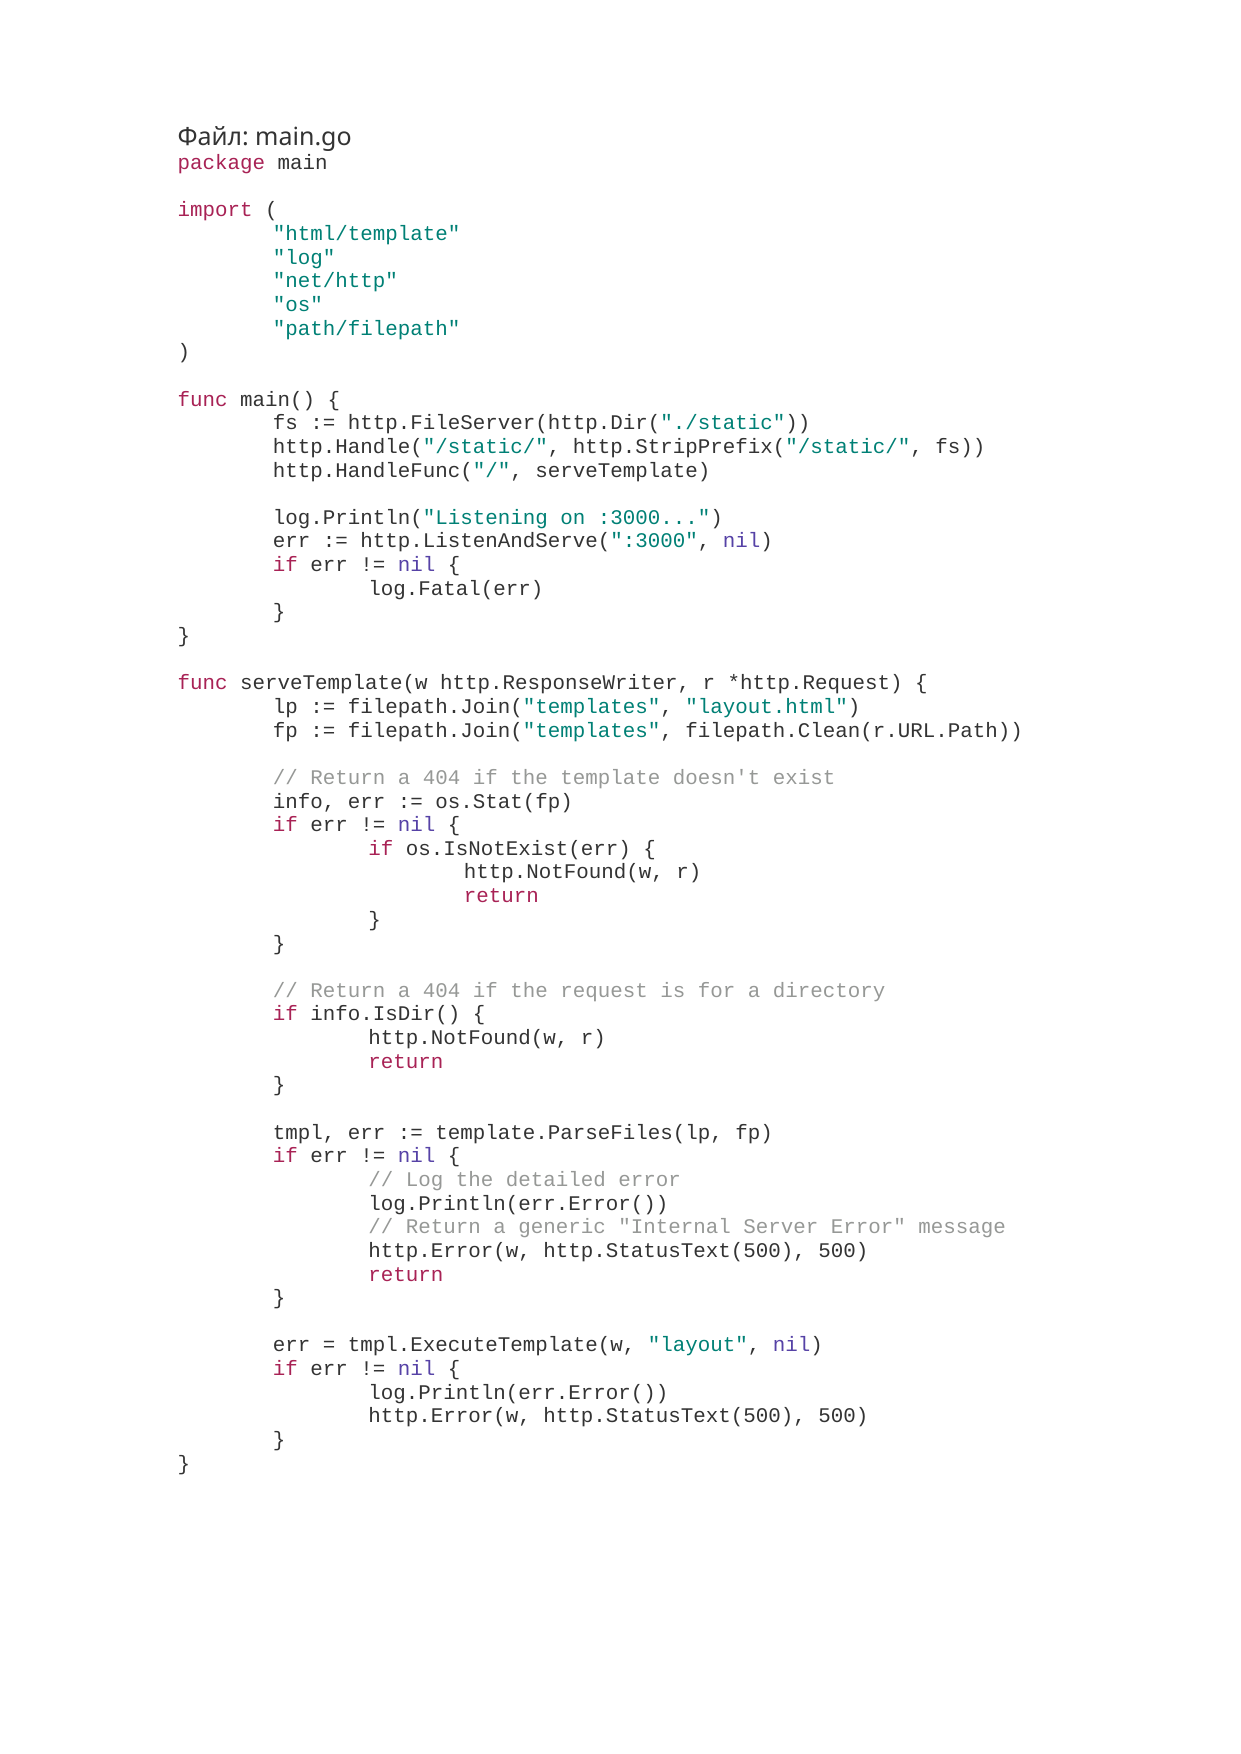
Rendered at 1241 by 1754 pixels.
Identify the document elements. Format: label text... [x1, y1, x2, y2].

text fs := http.FileServer(http.Dir("./static")) [177, 412, 1152, 436]
text "os" [177, 294, 1152, 318]
text // Return a generic "Internal Server Error" message [177, 1216, 1152, 1240]
text return [177, 1051, 1152, 1074]
text tmpl, err := template.ParseFiles(lp, fp) [177, 1122, 1152, 1145]
text } [177, 601, 1152, 625]
text http.Error(w, http.StatusText(500), 500) [177, 1405, 1152, 1429]
text http.HandleFunc("/", serveTemplate) [177, 459, 1152, 483]
text http.NotFound(w, r) [177, 862, 1152, 885]
text // Return a 404 if the template doesn't exist [177, 767, 1152, 791]
text return [177, 1263, 1152, 1287]
text info, err := os.Stat(fp) [177, 791, 1152, 814]
text http.NotFound(w, r) [177, 1027, 1152, 1051]
text http.Handle("/static/", http.StripPrefix("/static/", fs)) [177, 436, 1152, 459]
text log.Println("Listening on :3000...") [177, 507, 1152, 531]
text func serveTemplate(w http.ResponseWriter, r *http.Request) { [177, 672, 1152, 696]
text if err != nil { [177, 1358, 1152, 1382]
text if os.IsNotExist(err) { [177, 838, 1152, 862]
text Файл: main.go [177, 118, 1152, 152]
text if err != nil { [177, 1145, 1152, 1169]
text // Return a 404 if the request is for a directory [177, 980, 1152, 1003]
text } [177, 1429, 1152, 1453]
text } [177, 1287, 1152, 1311]
text err = tmpl.ExecuteTemplate(w, "layout", nil) [177, 1334, 1152, 1358]
text fp := filepath.Join("templates", filepath.Clean(r.URL.Path)) [177, 720, 1152, 743]
text if err != nil { [177, 554, 1152, 578]
text "log" [177, 247, 1152, 270]
text "html/template" [177, 223, 1152, 247]
text // Log the detailed error [177, 1169, 1152, 1193]
text log.Println(err.Error()) [177, 1193, 1152, 1216]
text log.Println(err.Error()) [177, 1382, 1152, 1405]
text package main [177, 152, 1152, 176]
text } [177, 1074, 1152, 1098]
text err := http.ListenAndServe(":3000", nil) [177, 531, 1152, 554]
text if info.IsDir() { [177, 1003, 1152, 1027]
text func main() { [177, 389, 1152, 412]
text "net/http" [177, 270, 1152, 294]
text } [177, 932, 1152, 956]
text lp := filepath.Join("templates", "layout.html") [177, 696, 1152, 720]
text log.Fatal(err) [177, 578, 1152, 601]
text if err != nil { [177, 814, 1152, 838]
text "path/filepath" [177, 318, 1152, 341]
text ) [177, 341, 1152, 365]
text http.Error(w, http.StatusText(500), 500) [177, 1240, 1152, 1263]
text } [177, 1453, 1152, 1476]
text } [177, 909, 1152, 932]
text import ( [177, 199, 1152, 223]
text return [177, 885, 1152, 909]
text } [177, 625, 1152, 649]
